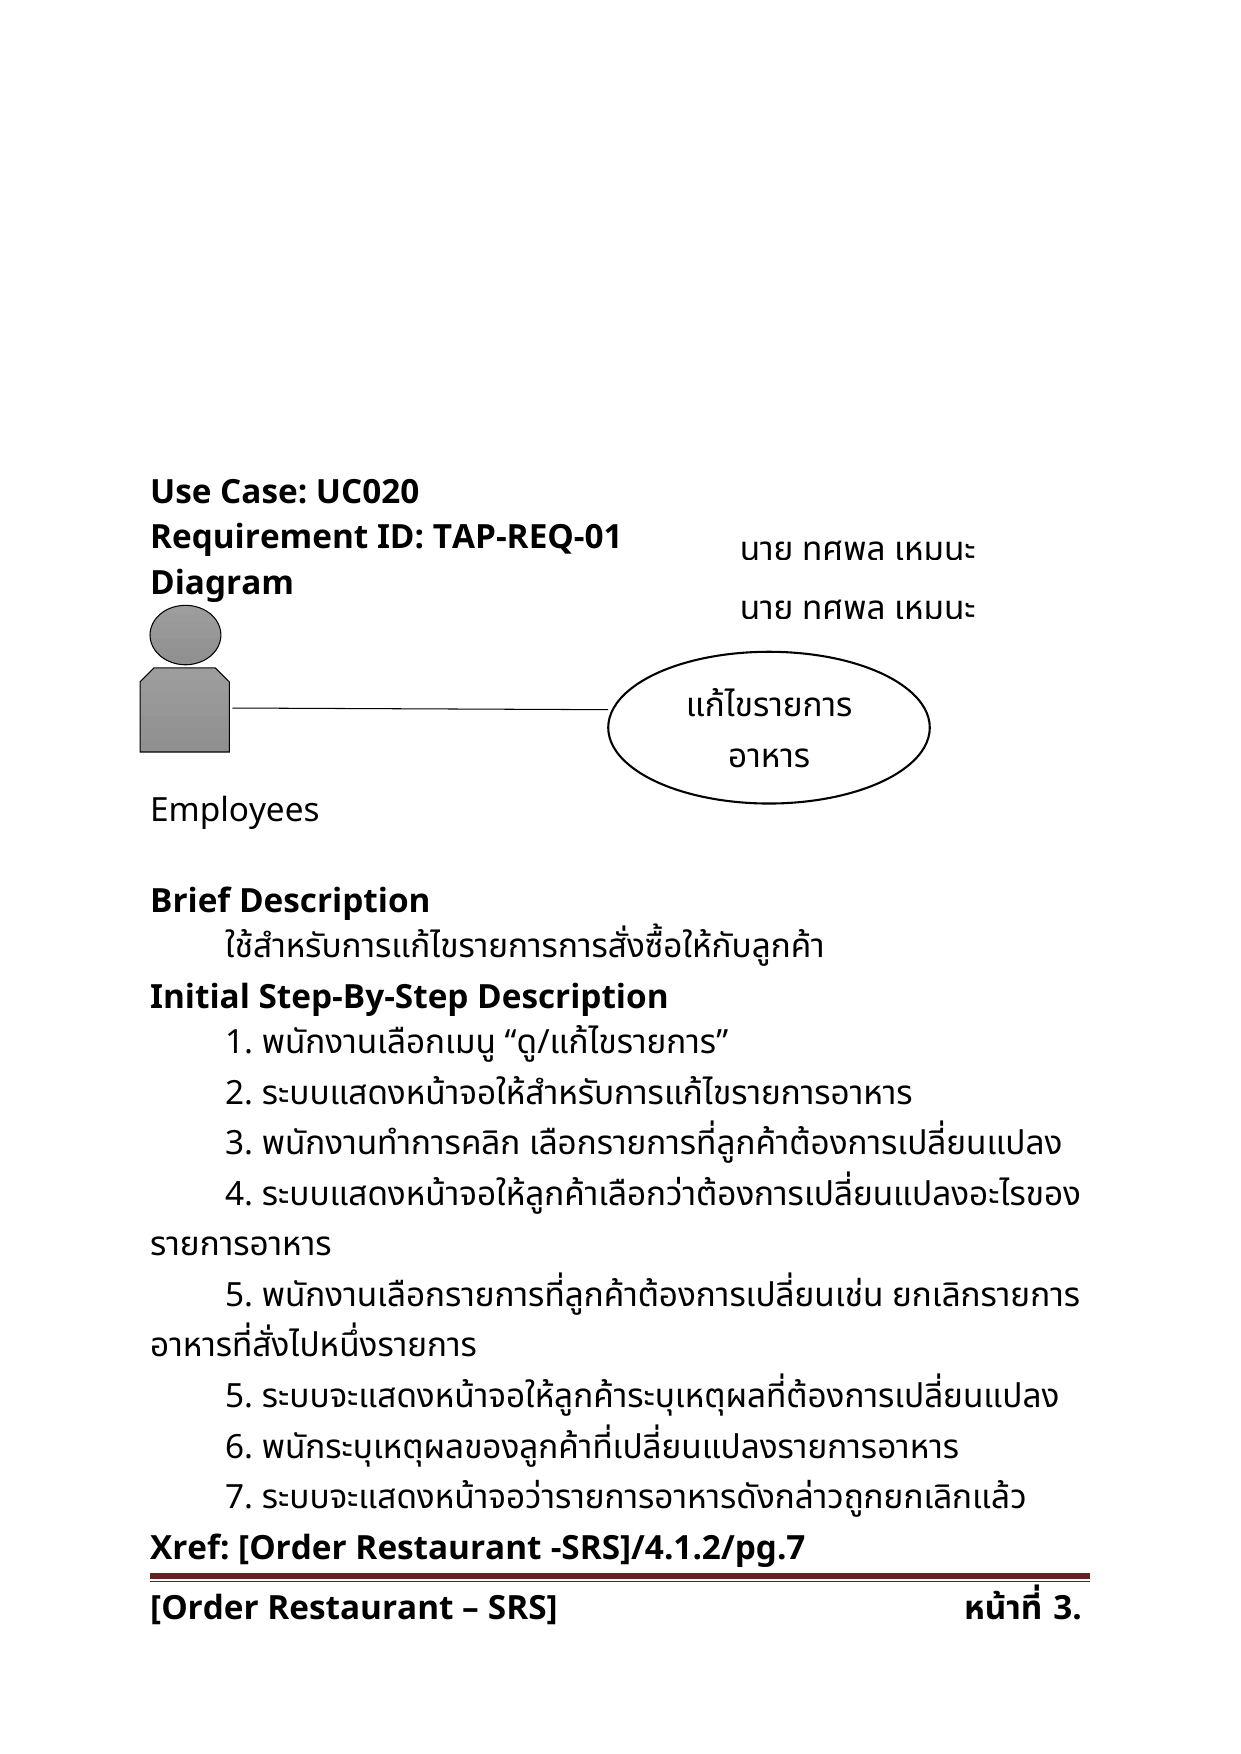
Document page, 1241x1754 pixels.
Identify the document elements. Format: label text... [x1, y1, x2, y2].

text Brief Description [150, 877, 1090, 922]
text Xref: [Order Restaurant -SRS]/4.1.2/pg.7 [150, 1524, 1090, 1569]
text ใช้สำหรับการแก้ไขรายการการสั่งซื้อให้กับลูกค้า [150, 922, 1090, 972]
text Diagram [150, 559, 1090, 604]
text Use Case: UC020 [150, 468, 1090, 513]
text 2. ระบบแสดงหน้าจอให้สำหรับการแก้ไขรายการอาหาร [150, 1068, 1090, 1119]
text 6. พนักระบุเหตุผลของลูกค้าที่เปลี่ยนแปลงรายการอาหาร [150, 1422, 1090, 1473]
text 5. พนักงานเลือกรายการที่ลูกค้าต้องการเปลี่ยนเช่น ยกเลิกรายการอาหารที่สั่งไปหนึ่งรายการ [150, 1271, 1090, 1372]
text Initial Step-By-Step Description [150, 972, 1090, 1018]
text 1. พนักงานเลือกเมนู “ดู/แก้ไขรายการ” [150, 1018, 1090, 1068]
text 5. ระบบจะแสดงหน้าจอให้ลูกค้าระบุเหตุผลที่ต้องการเปลี่ยนแปลง [150, 1372, 1090, 1422]
text 4. ระบบแสดงหน้าจอให้ลูกค้าเลือกว่าต้องการเปลี่ยนแปลงอะไรของรายการอาหาร [150, 1170, 1090, 1271]
text Requirement ID: TAP-REQ-01 [150, 513, 1090, 559]
text Employees [150, 786, 1090, 831]
text 3. พนักงานทำการคลิก เลือกรายการที่ลูกค้าต้องการเปลี่ยนแปลง [150, 1119, 1090, 1170]
text 7. ระบบจะแสดงหน้าจอว่ารายการอาหารดังกล่าวถูกยกเลิกแล้ว [150, 1473, 1090, 1524]
